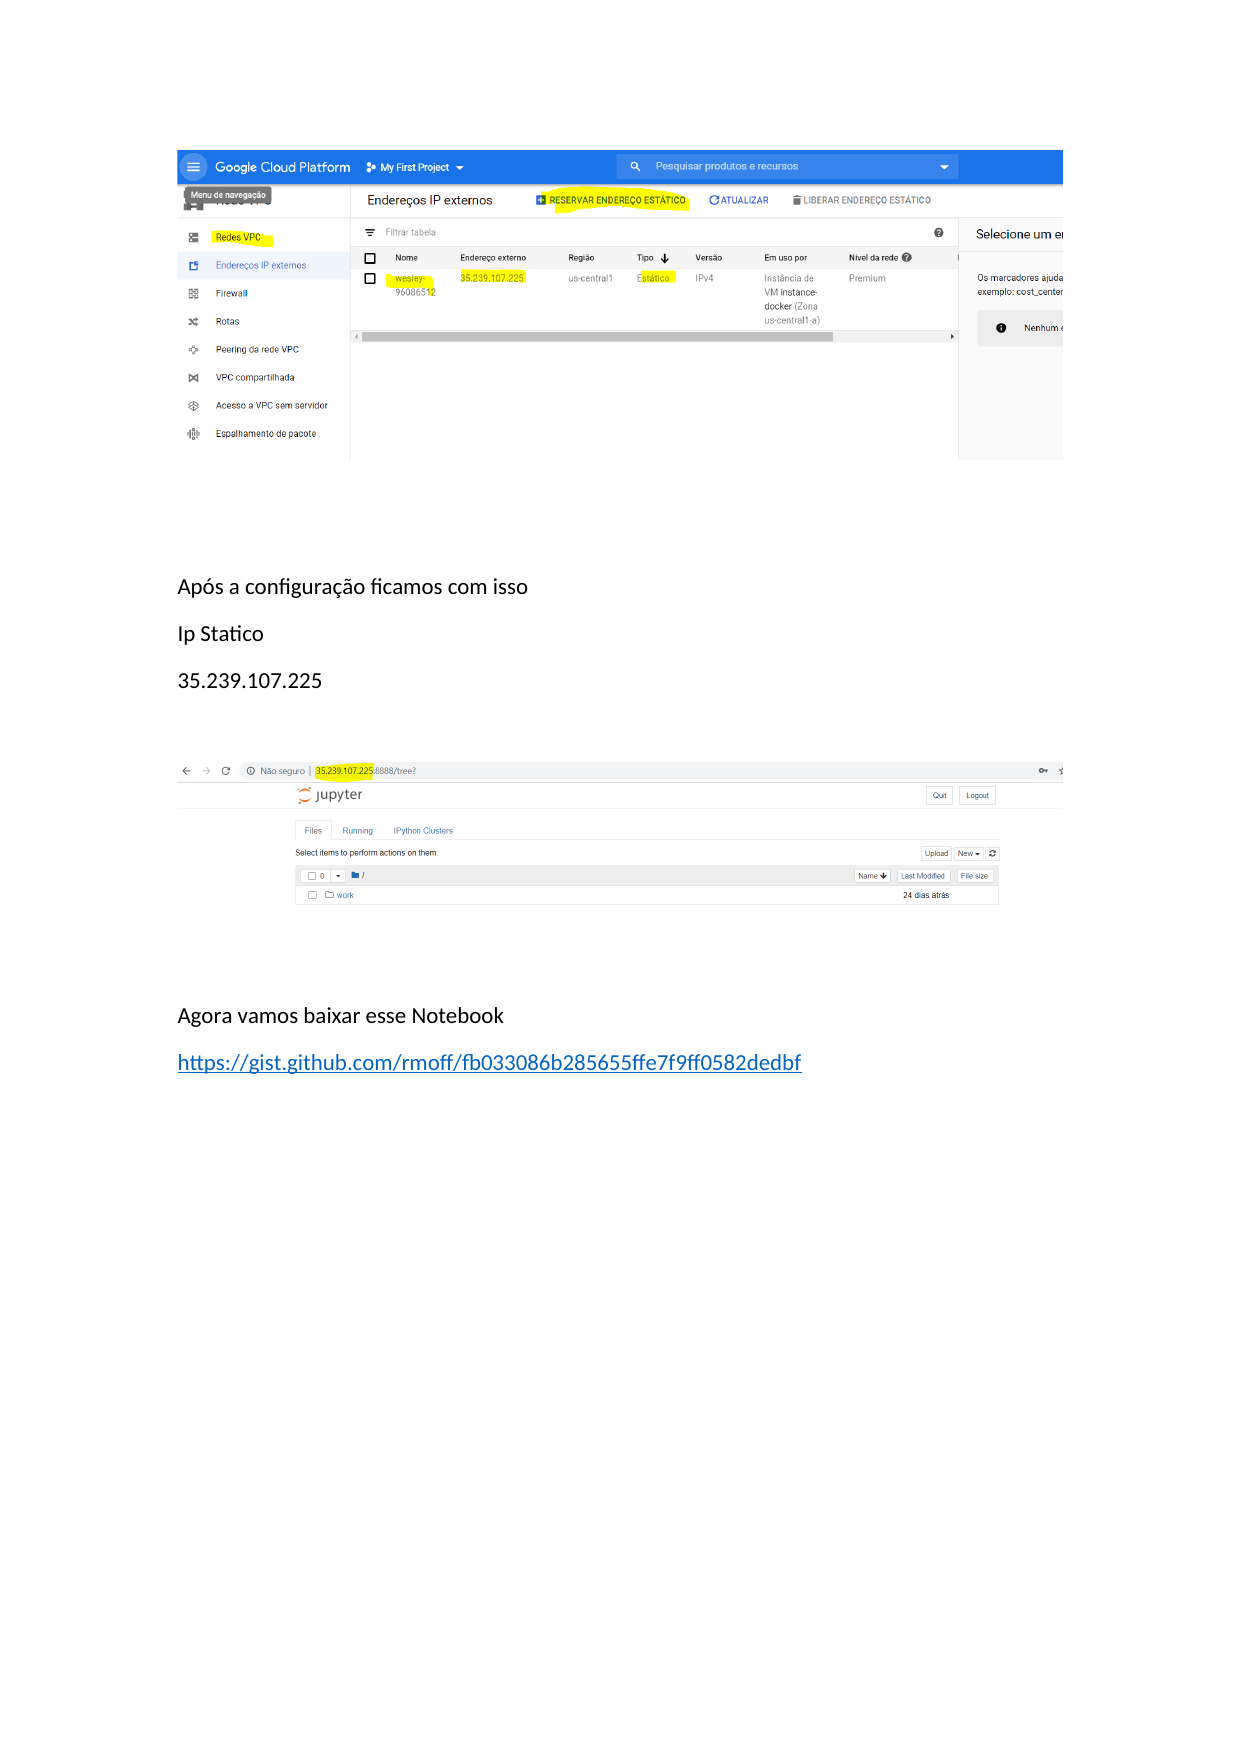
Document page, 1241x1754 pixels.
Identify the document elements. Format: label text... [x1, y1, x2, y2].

text https://gist.github.com/rmoff/fb033086b285655ffe7f9ff0582dedbf [177, 1048, 1063, 1076]
picture [177, 760, 1063, 936]
text Ip Statico [177, 619, 1063, 647]
picture [177, 147, 1063, 460]
text Após a configuração ficamos com isso [177, 572, 1063, 601]
text Agora vamos baixar esse Notebook [177, 1001, 1063, 1029]
text 35.239.107.225 [177, 666, 1063, 694]
